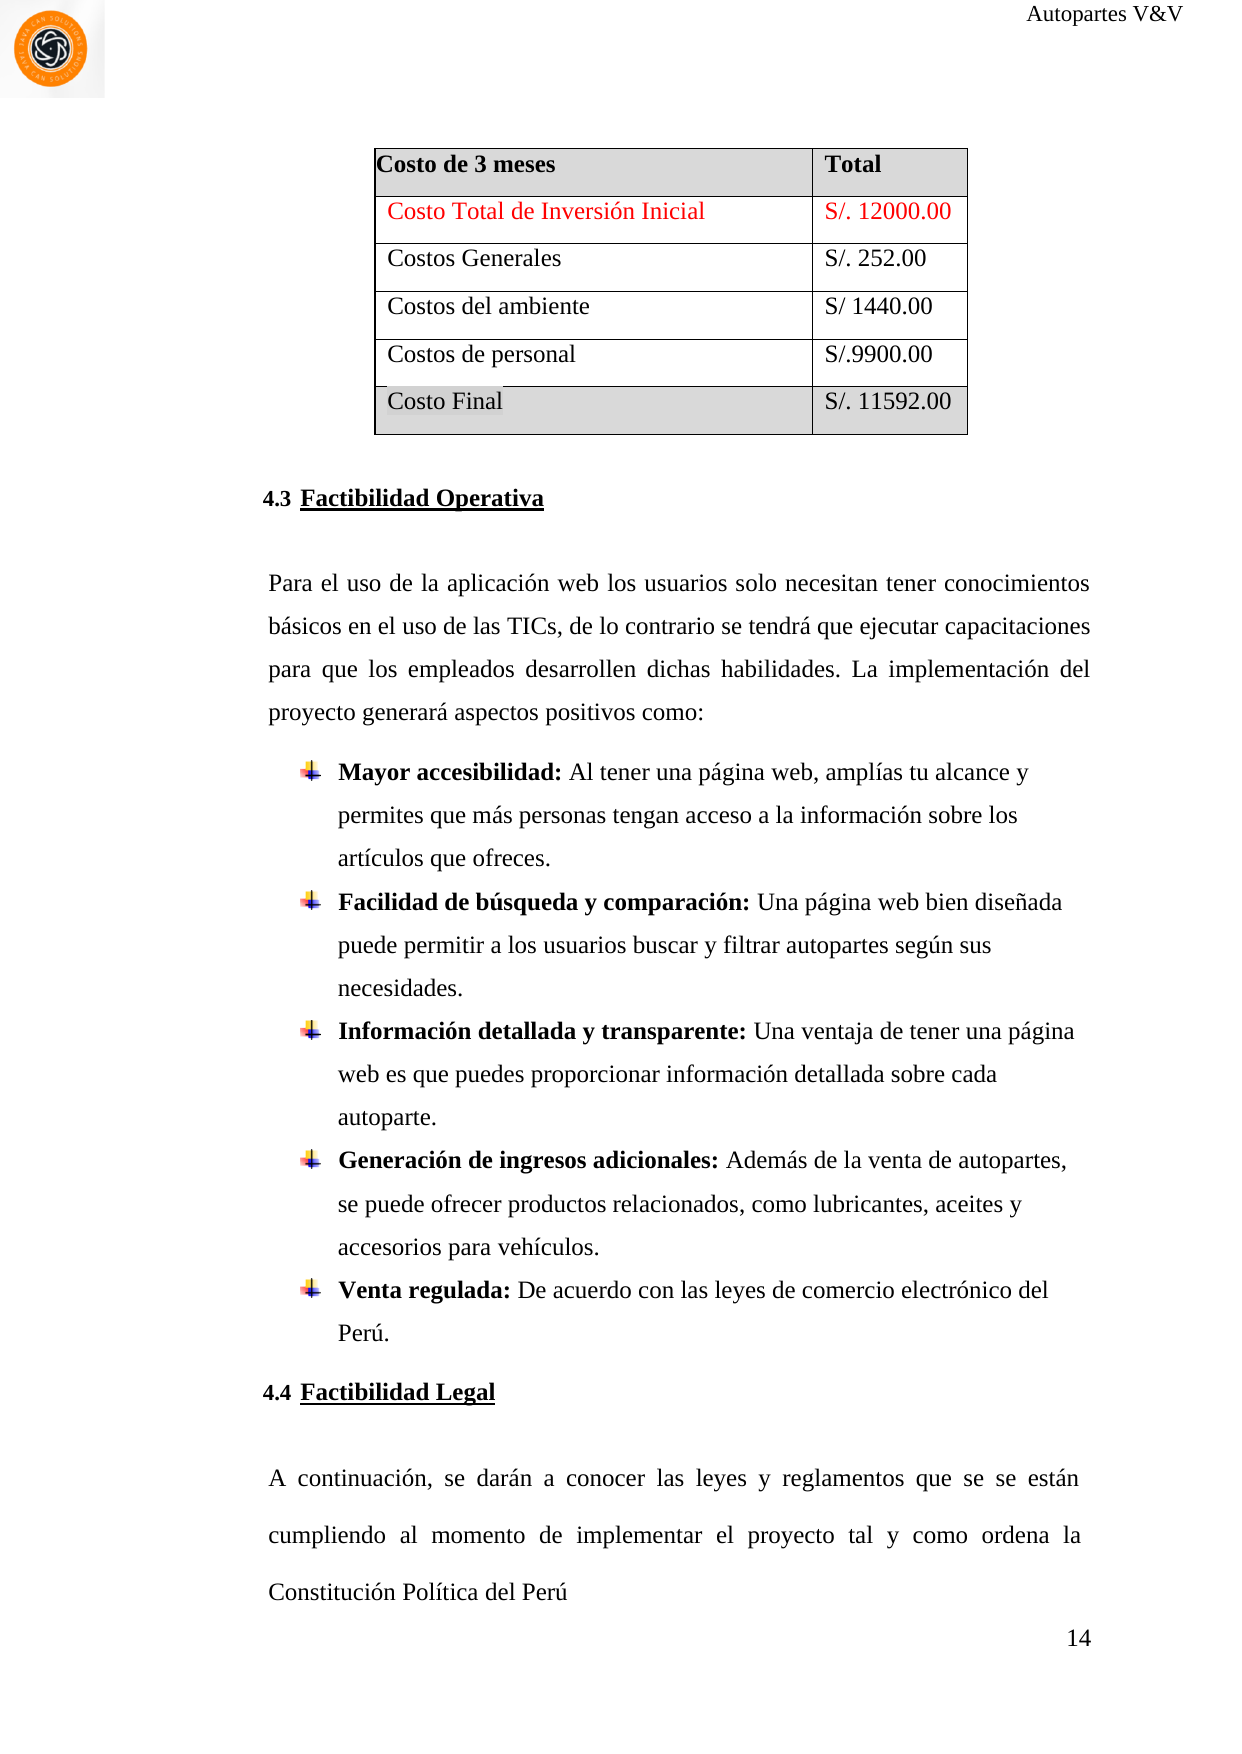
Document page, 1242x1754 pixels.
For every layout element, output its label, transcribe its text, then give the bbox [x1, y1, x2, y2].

text Información detallada y transparente: Una ventaja de tener una página web es que puedes proporcionar información detallada sobre cada autoparte. [338, 1016, 1077, 1131]
table_cell S/ 1440.00 [813, 292, 967, 338]
picture [300, 890, 321, 910]
text Mayor accesibilidad: Al tener una página web, amplías tu alcance y permites que más personas tengan acceso a la información sobre los artículos que ofreces. [338, 757, 1031, 872]
picture [300, 1020, 321, 1040]
text Generación de ingresos adicionales: Además de la venta de autopartes, se puede ofrecer productos relacionados, como lubricantes, aceites y accesorios para vehículos. [338, 1146, 1069, 1261]
subtitle Factibilidad Operativa [263, 483, 1183, 512]
table_cell S/. 11592.00 [813, 387, 967, 434]
picture [300, 760, 321, 781]
picture [0, 0, 105, 98]
table_cell Costo Total de Inversión Inicial [376, 197, 812, 243]
table_header Costo de 3 meses [376, 149, 812, 196]
picture [300, 1149, 321, 1169]
text A continuación, se darán a conocer las leyes y reglamentos que se se están cumpliendo al momento de implementar el proyecto tal y como ordena la Constitución Política del Perú [268, 1463, 1081, 1606]
table_cell Costos Generales [376, 244, 812, 291]
table_cell S/.9900.00 [813, 340, 967, 386]
table_cell S/. 12000.00 [813, 197, 967, 243]
text Venta regulada: De acuerdo con las leyes de comercio electrónico del Perú. [338, 1275, 1051, 1347]
table_cell Costos del ambiente [376, 292, 812, 338]
table_header Total [813, 149, 967, 196]
table_cell Costo Final [376, 387, 812, 434]
table_cell S/. 252.00 [813, 244, 967, 291]
subtitle Factibilidad Legal [263, 1377, 1183, 1406]
table_cell Costos de personal [376, 340, 812, 386]
text Facilidad de búsqueda y comparación: Una página web bien diseñada puede permitir a los usuarios buscar y filtrar autopartes según sus necesidades. [338, 887, 1064, 1002]
text Para el uso de la aplicación web los usuarios solo necesitan tener conocimientos básicos en el uso de las TICs, de lo contrario se tendrá que ejecutar capacitaciones para que los empleados desarrollen dichas habilidades. La implementación del proyecto generará aspectos positivos como: [268, 568, 1091, 726]
picture [300, 1278, 321, 1298]
